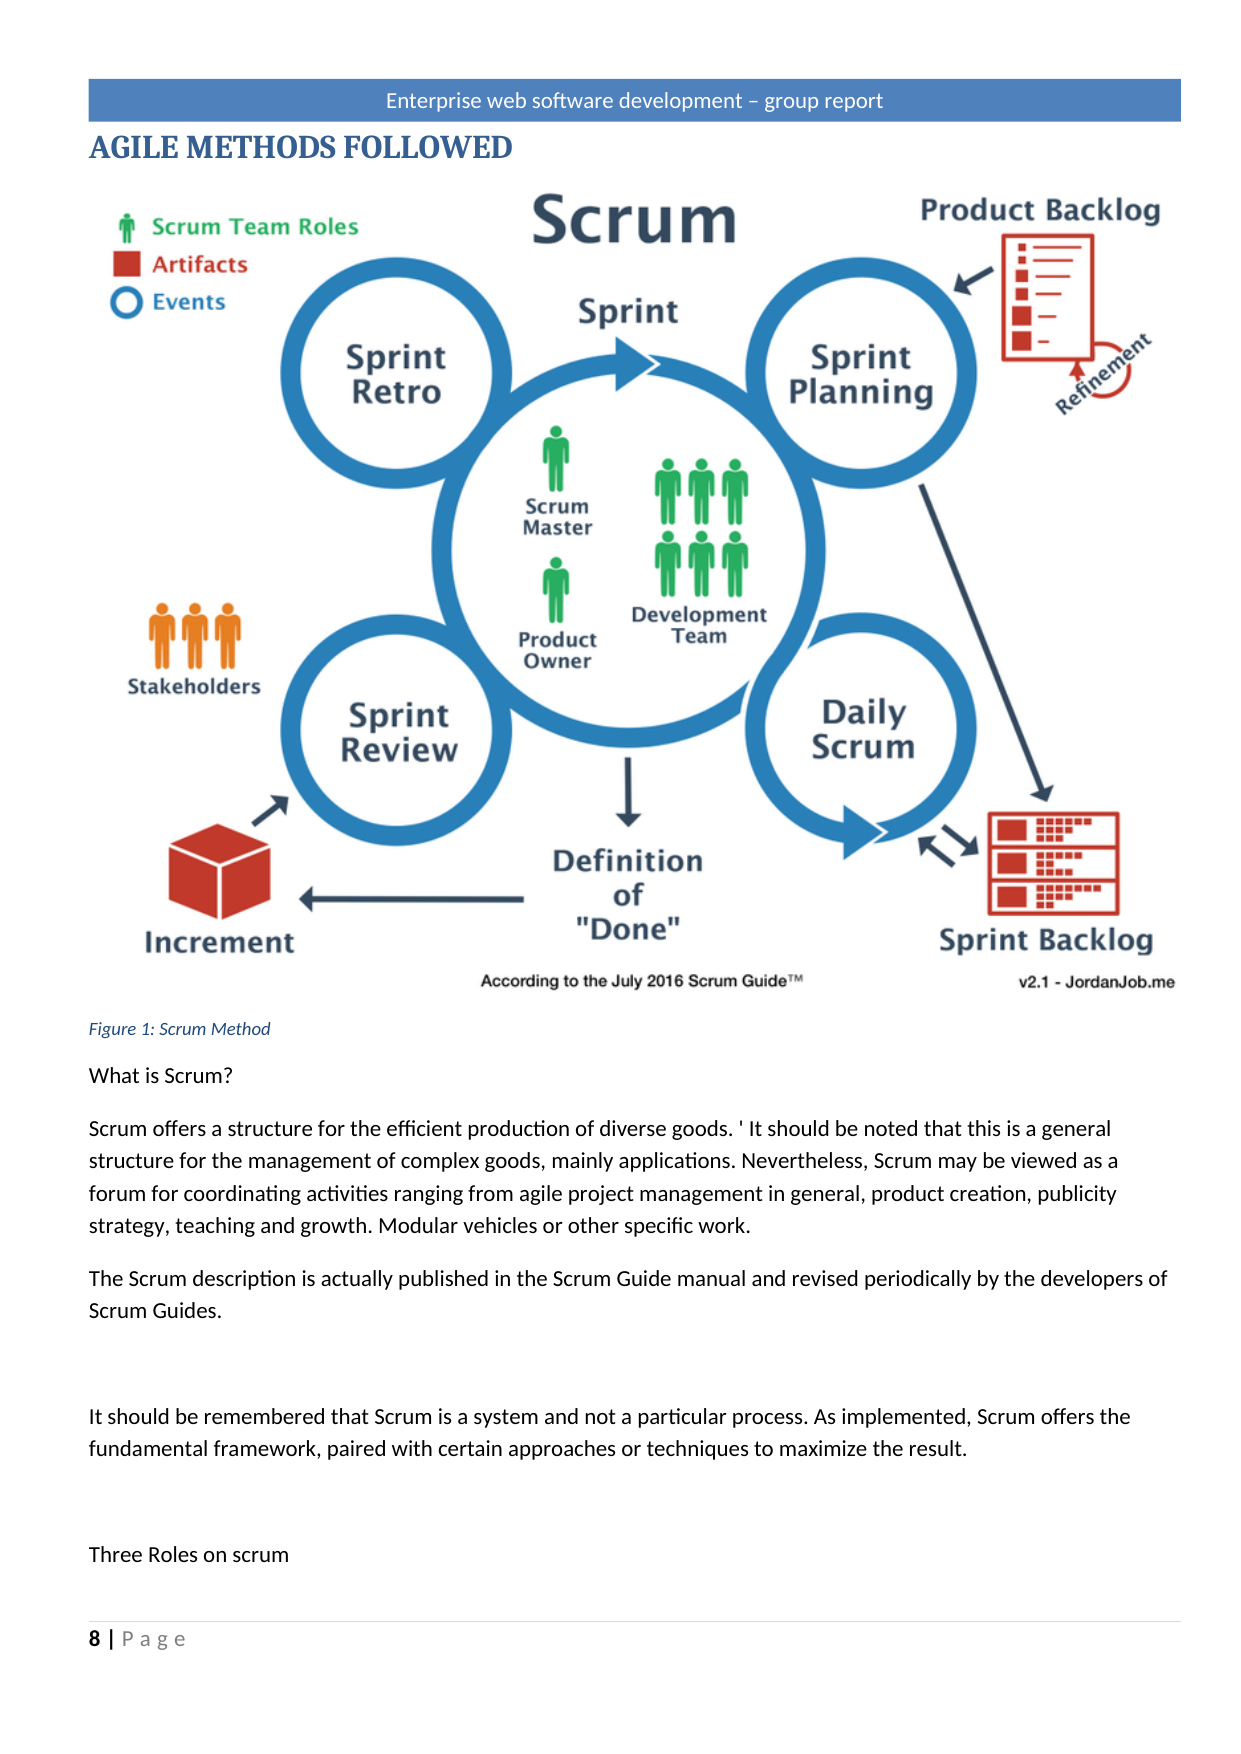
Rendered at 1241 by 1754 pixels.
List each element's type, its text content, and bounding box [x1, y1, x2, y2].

text Scrum offers a structure for the efficient production of diverse goods. ' It should be noted that this is a general structure for the management of complex goods, mainly applications. Nevertheless, Scrum may be viewed as a forum for coordinating activities ranging from agile project management in general, product creation, publicity strategy, teaching and growth. Modular vehicles or other specific work. [89, 1114, 1181, 1239]
text The Scrum description is actually published in the Scrum Guide manual and revised periodically by the developers of Scrum Guides. [89, 1264, 1181, 1324]
text Three Roles on scrum [89, 1540, 1181, 1568]
text Figure 1: Scrum Method [89, 1017, 1181, 1040]
text What is Scrum? [89, 1061, 1181, 1089]
picture [88, 172, 1182, 993]
subtitle AGILE METHODS FOLLOWED [89, 122, 1181, 167]
text It should be remembered that Scrum is a system and not a particular process. As implemented, Scrum offers the fundamental framework, paired with certain approaches or techniques to maximize the result. [89, 1402, 1181, 1462]
